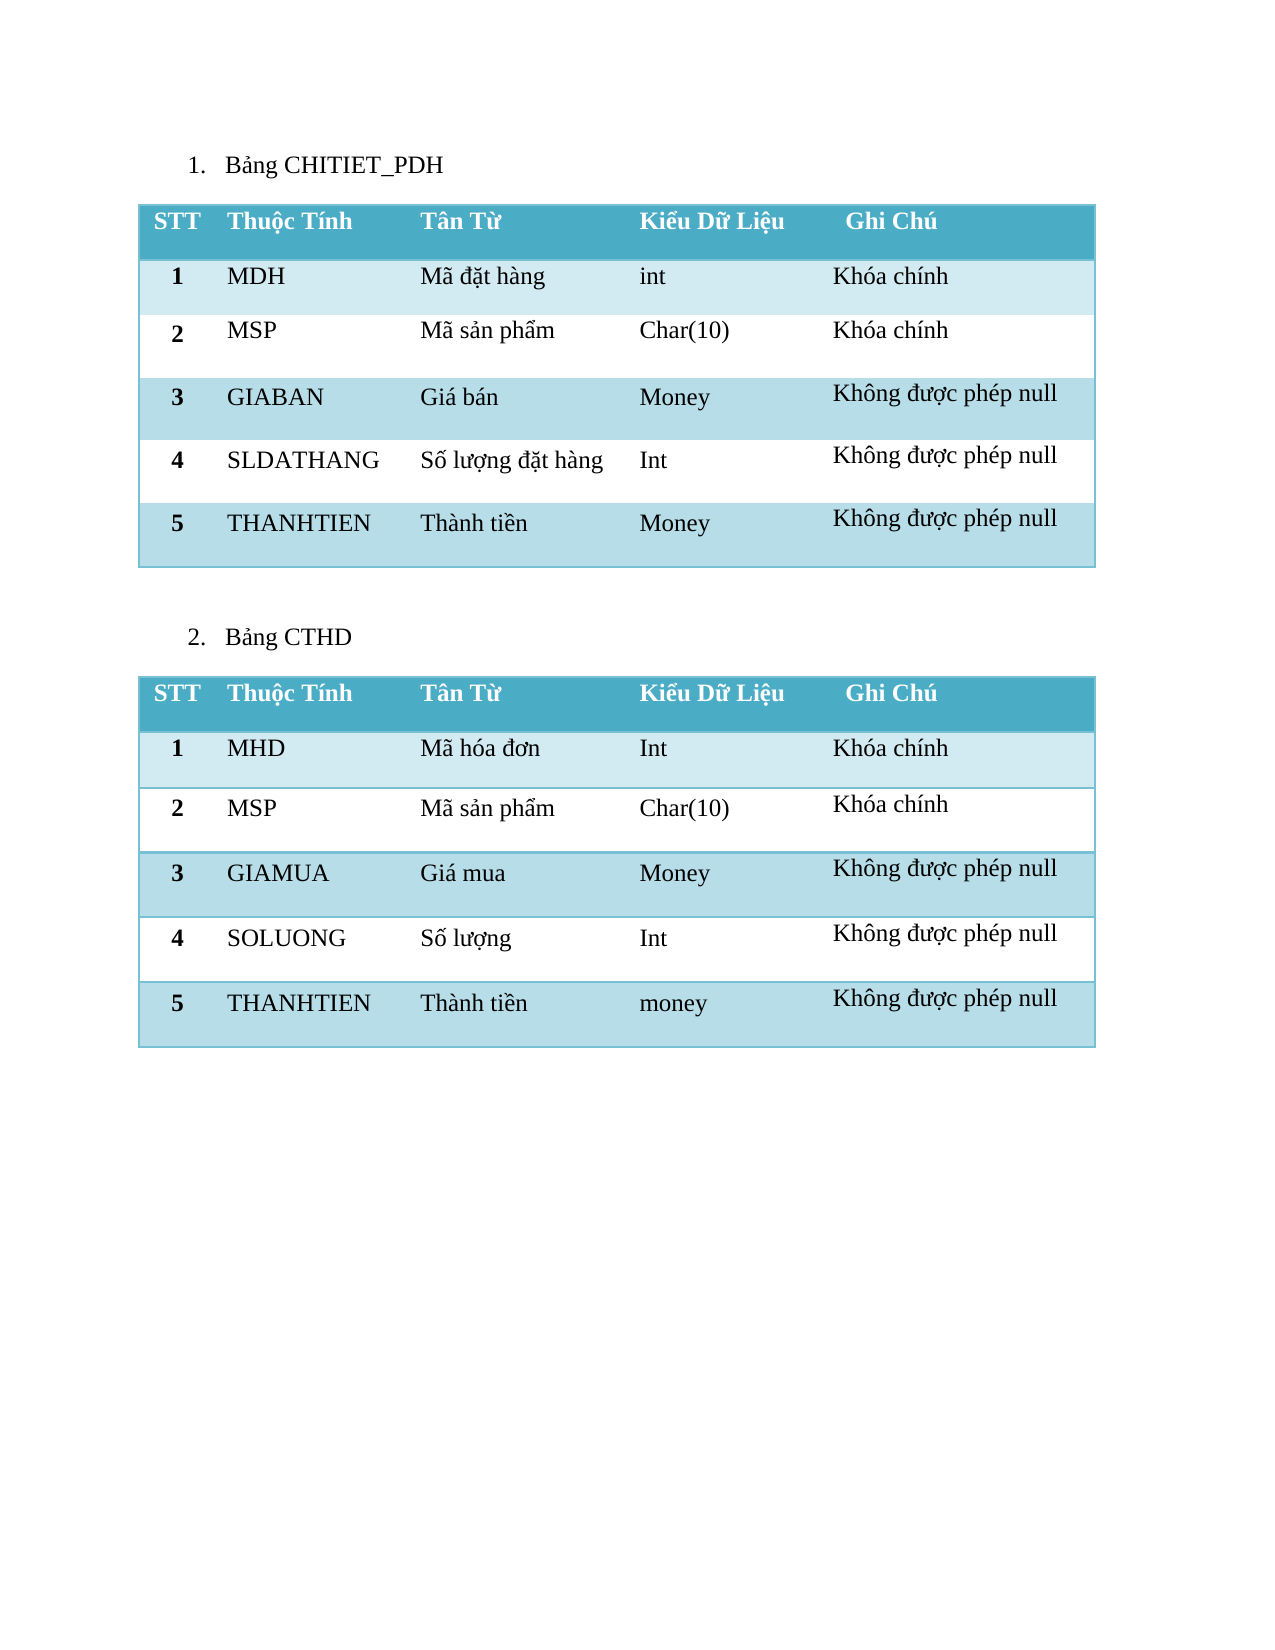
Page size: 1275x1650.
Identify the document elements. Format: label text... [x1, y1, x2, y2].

table_cell Money [628, 503, 821, 566]
table_cell Số lượng [409, 918, 628, 981]
table_cell Không được phép null [821, 918, 1094, 981]
table_cell 4 [140, 440, 216, 503]
table_cell 3 [140, 378, 216, 440]
table_header Tân Từ [409, 678, 628, 731]
table_cell Char(10) [628, 789, 821, 851]
table_cell 5 [140, 983, 216, 1046]
table_header Kiểu Dữ Liệu [628, 206, 821, 259]
table_header Thuộc Tính [216, 206, 409, 259]
table_cell Char(10) [628, 315, 821, 378]
table_header STT [140, 206, 216, 259]
table_cell 3 [140, 854, 216, 916]
table_cell Money [628, 378, 821, 440]
table_cell money [628, 983, 821, 1046]
table_cell Số lượng đặt hàng [409, 440, 628, 503]
list Bảng CTHD [187, 622, 1125, 650]
table_cell MSP [216, 789, 409, 851]
table_cell Thành tiền [409, 983, 628, 1046]
table_cell MHD [216, 733, 409, 787]
table_cell Khóa chính [821, 261, 1094, 315]
table_cell MDH [216, 261, 409, 315]
table_cell Không được phép null [821, 440, 1094, 503]
table_cell Không được phép null [821, 503, 1094, 566]
table_cell Mã đặt hàng [409, 261, 628, 315]
table_cell Thành tiền [409, 503, 628, 566]
table_cell Giá mua [409, 854, 628, 916]
table_header Thuộc Tính [216, 678, 409, 731]
table_cell THANHTIEN [216, 983, 409, 1046]
table_cell Money [628, 854, 821, 916]
table_cell Không được phép null [821, 983, 1094, 1046]
table_cell 1 [140, 261, 216, 315]
table_header Ghi Chú [821, 678, 1094, 731]
table_cell GIAMUA [216, 854, 409, 916]
table_cell Int [628, 440, 821, 503]
table_header STT [140, 678, 216, 731]
table_cell Không được phép null [821, 378, 1094, 440]
table_header Kiểu Dữ Liệu [628, 678, 821, 731]
table_cell Mã sản phẩm [409, 315, 628, 378]
table_cell Giá bán [409, 378, 628, 440]
table_cell 5 [140, 503, 216, 566]
table_cell Không được phép null [821, 854, 1094, 916]
table_cell SLDATHANG [216, 440, 409, 503]
table_cell Khóa chính [821, 315, 1094, 378]
table_cell 2 [140, 789, 216, 851]
list Bảng CHITIET_PDH [187, 150, 1125, 179]
table_header Tân Từ [409, 206, 628, 259]
table_cell Khóa chính [821, 789, 1094, 851]
table_cell Int [628, 733, 821, 787]
table_cell Khóa chính [821, 733, 1094, 787]
table_cell int [628, 261, 821, 315]
table_cell SOLUONG [216, 918, 409, 981]
table_cell Mã hóa đơn [409, 733, 628, 787]
table_cell GIABAN [216, 378, 409, 440]
table_cell Int [628, 918, 821, 981]
table_header Ghi Chú [821, 206, 1094, 259]
table_cell MSP [216, 315, 409, 378]
table_cell THANHTIEN [216, 503, 409, 566]
table_cell Mã sản phẩm [409, 789, 628, 851]
table_cell 4 [140, 918, 216, 981]
table_cell 2 [140, 315, 216, 378]
table_cell 1 [140, 733, 216, 787]
